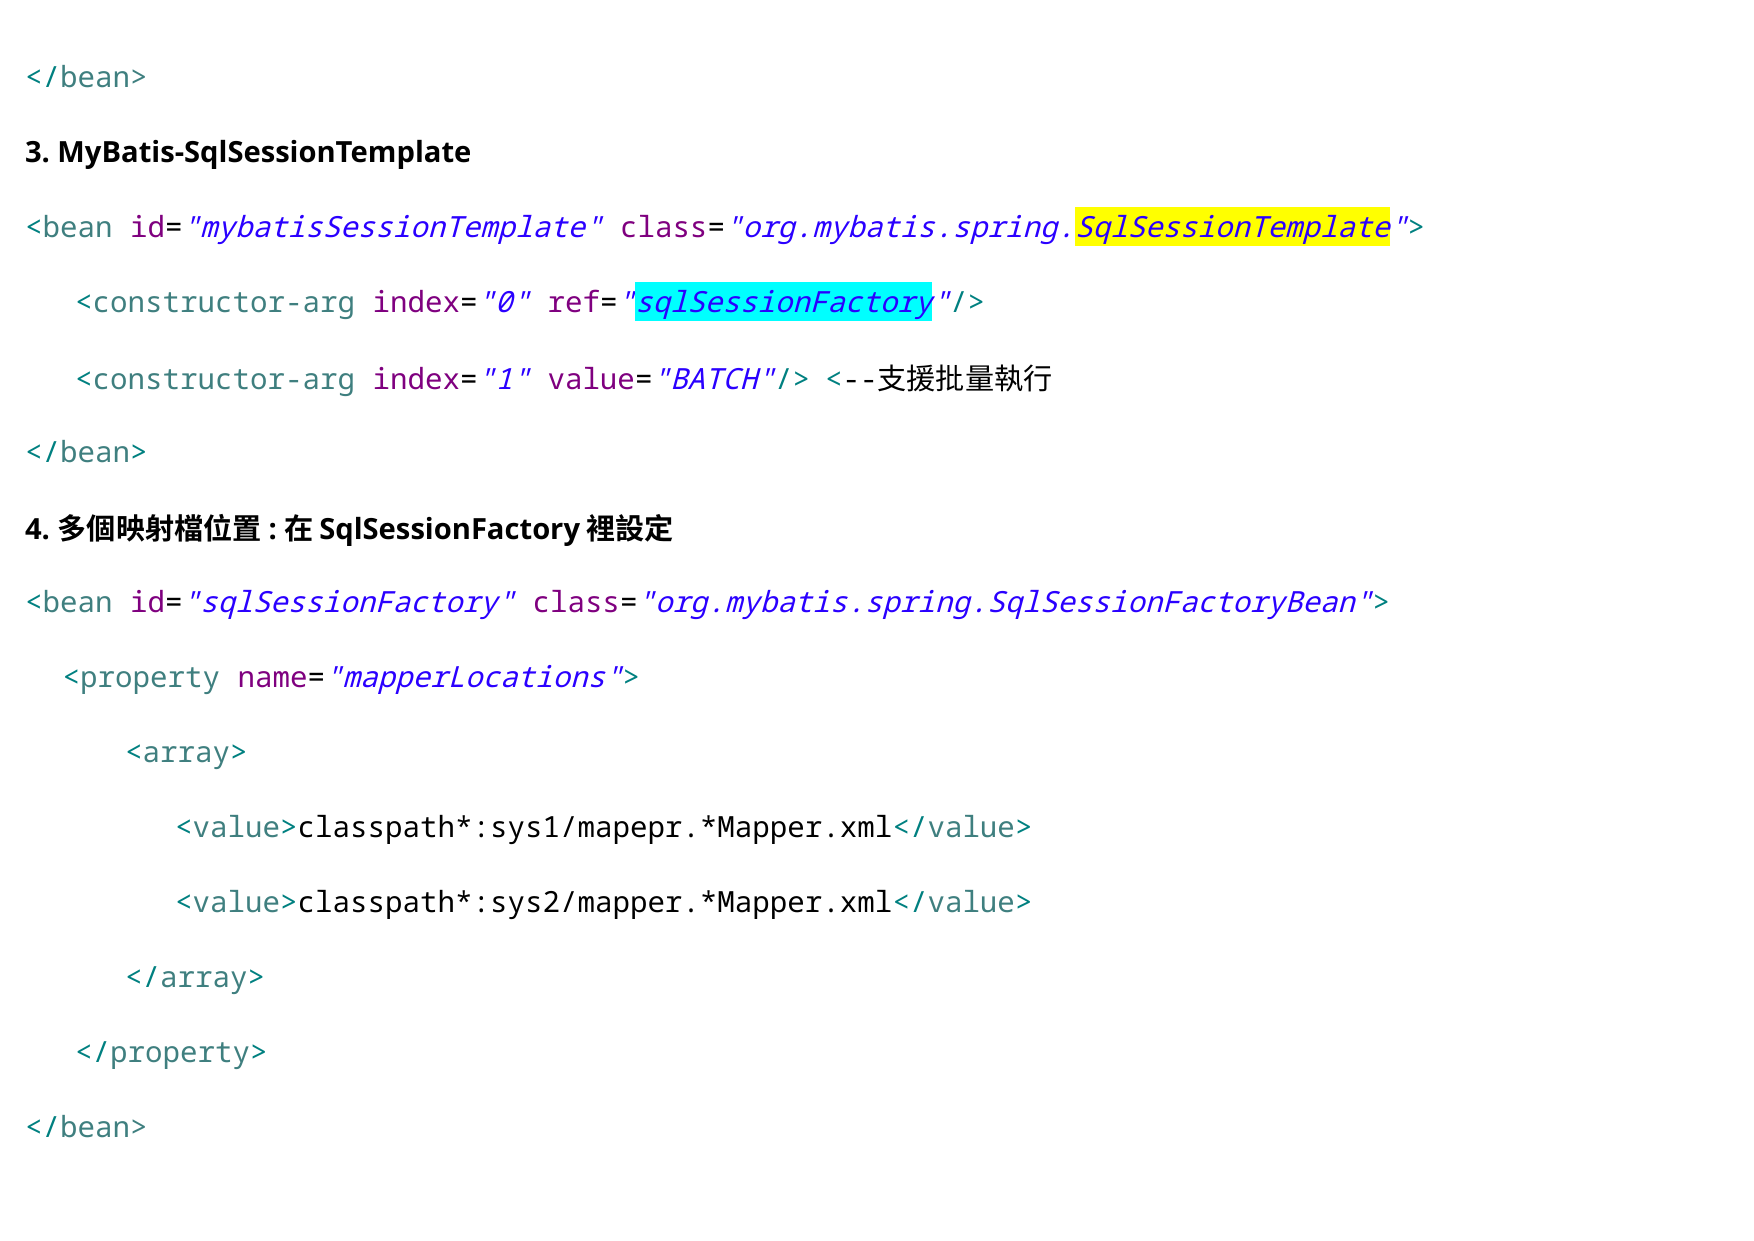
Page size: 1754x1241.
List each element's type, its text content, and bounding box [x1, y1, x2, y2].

text <constructor-arg index="0" ref="sqlSessionFactory"/> [25, 264, 1728, 339]
subtitle 4. 多個映射檔位置 : 在SqlSessionFactory裡設定 [25, 489, 1728, 564]
list <array> [62, 714, 1728, 789]
text </bean> [25, 1089, 1728, 1164]
subtitle 3. MyBatis-SqlSessionTemplate [25, 114, 1728, 189]
list </property> [62, 1014, 1728, 1089]
list </array> [62, 939, 1728, 1014]
list <value>classpath*:sys2/mapper.*Mapper.xml</value> [62, 864, 1728, 939]
text </bean> [25, 39, 1728, 114]
text <property name="mapperLocations"> [25, 639, 1728, 714]
text <bean id="mybatisSessionTemplate" class="org.mybatis.spring.SqlSessionTemplate"> [25, 189, 1728, 264]
list <value>classpath*:sys1/mapepr.*Mapper.xml</value> [62, 789, 1728, 864]
text </bean> [25, 414, 1728, 489]
text <bean id="sqlSessionFactory" class="org.mybatis.spring.SqlSessionFactoryBean"> [25, 564, 1728, 639]
text <constructor-arg index="1" value="BATCH"/> <--支援批量執行 [25, 339, 1728, 414]
